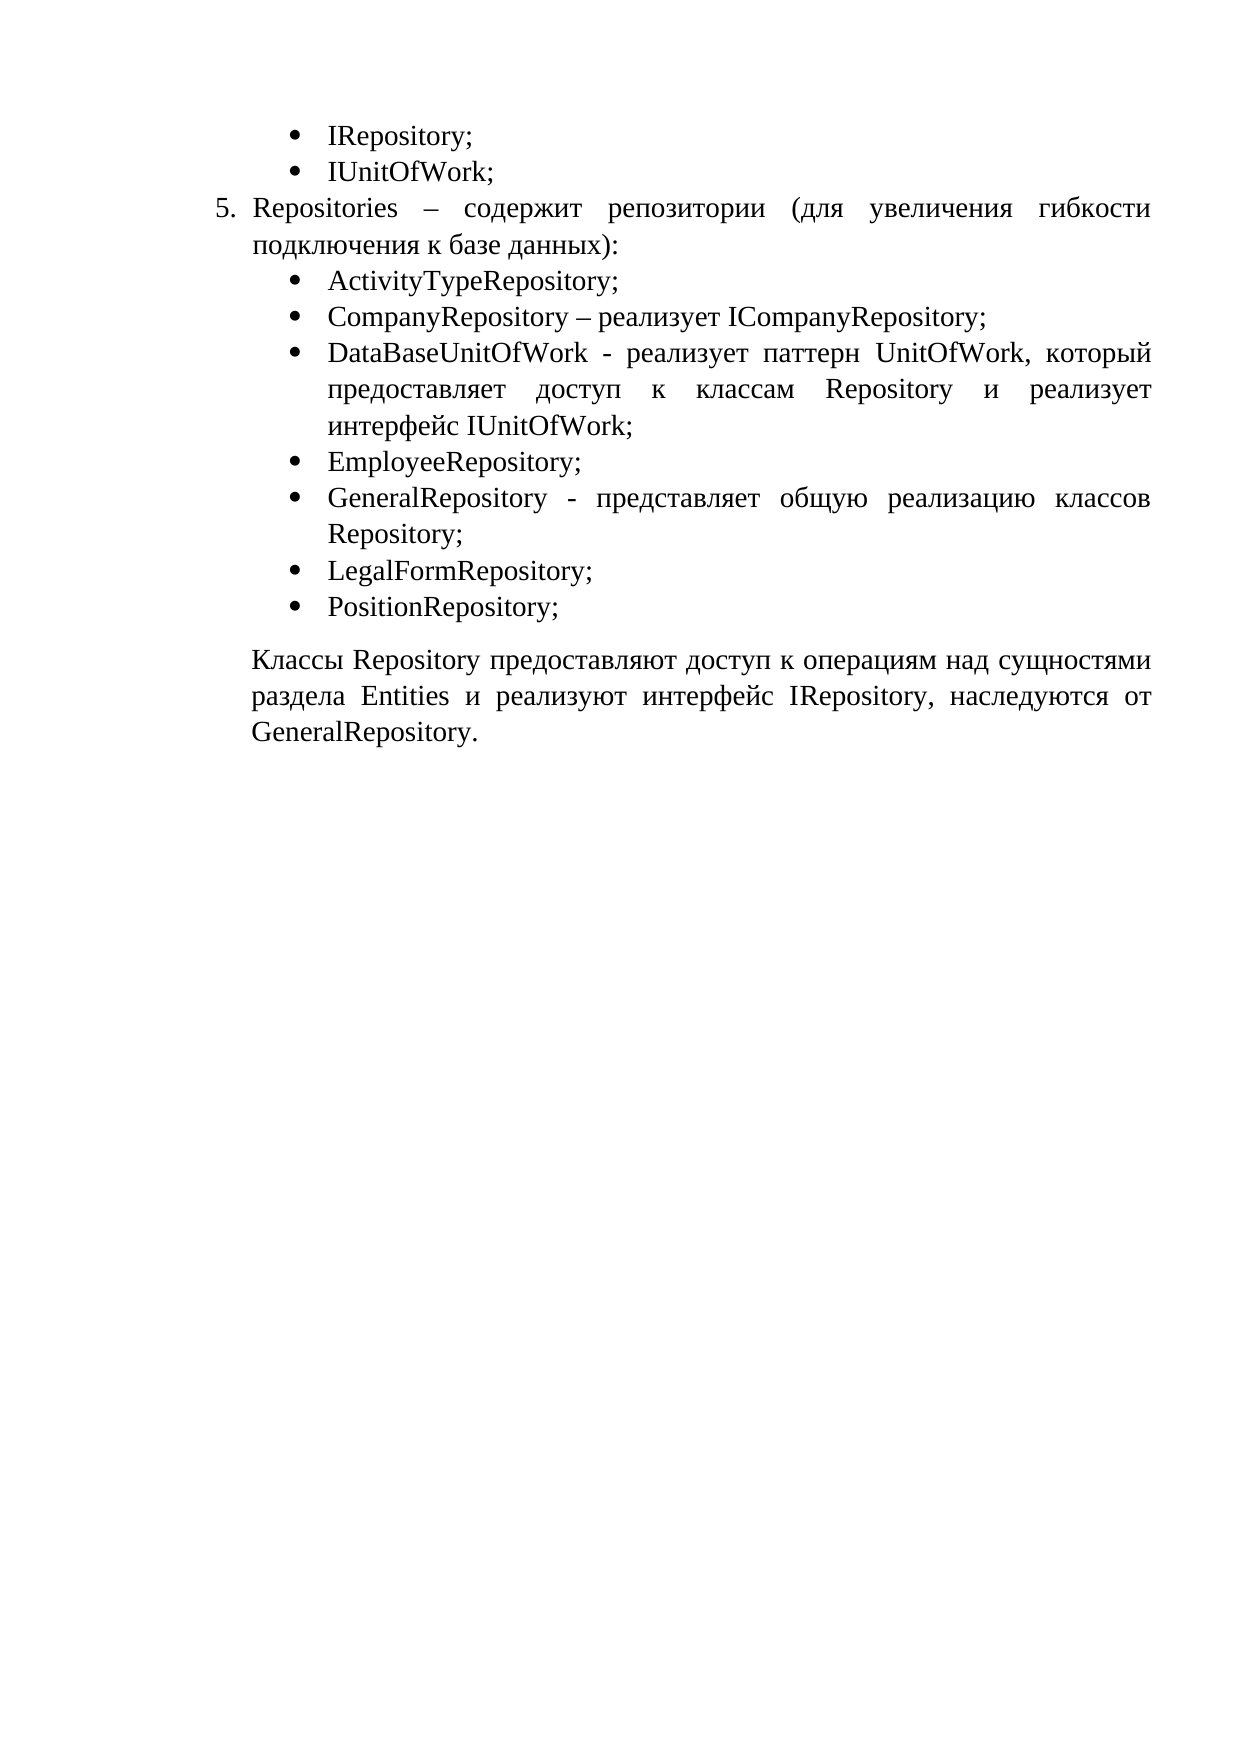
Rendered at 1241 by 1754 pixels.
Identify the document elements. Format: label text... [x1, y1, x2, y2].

list LegalFormRepository; [290, 553, 1152, 586]
list GeneralRepository - представляет общую реализацию классов Repository; [290, 480, 1152, 550]
list CompanyRepository – реализует ICompanyRepository; [290, 299, 1152, 333]
list IUnitOfWork; [290, 154, 1152, 188]
list IRepository; [290, 118, 1152, 152]
list DataBaseUnitOfWork - реализует паттерн UnitOfWork, который предоставляет доступ к классам Repository и реализует интерфейс IUnitOfWork; [290, 335, 1152, 441]
list Repositories – содержит репозитории (для увеличения гибкости подключения к базе данных): [215, 191, 1152, 260]
list PositionRepository; [290, 589, 1152, 622]
text Классы Repository предоставляют доступ к операциям над сущностями раздела Entities и реализуют интерфейс IRepository, наследуются от GeneralRepository. [251, 642, 1152, 748]
list ActivityTypeRepository; [290, 263, 1152, 297]
list EmployeeRepository; [290, 444, 1152, 478]
